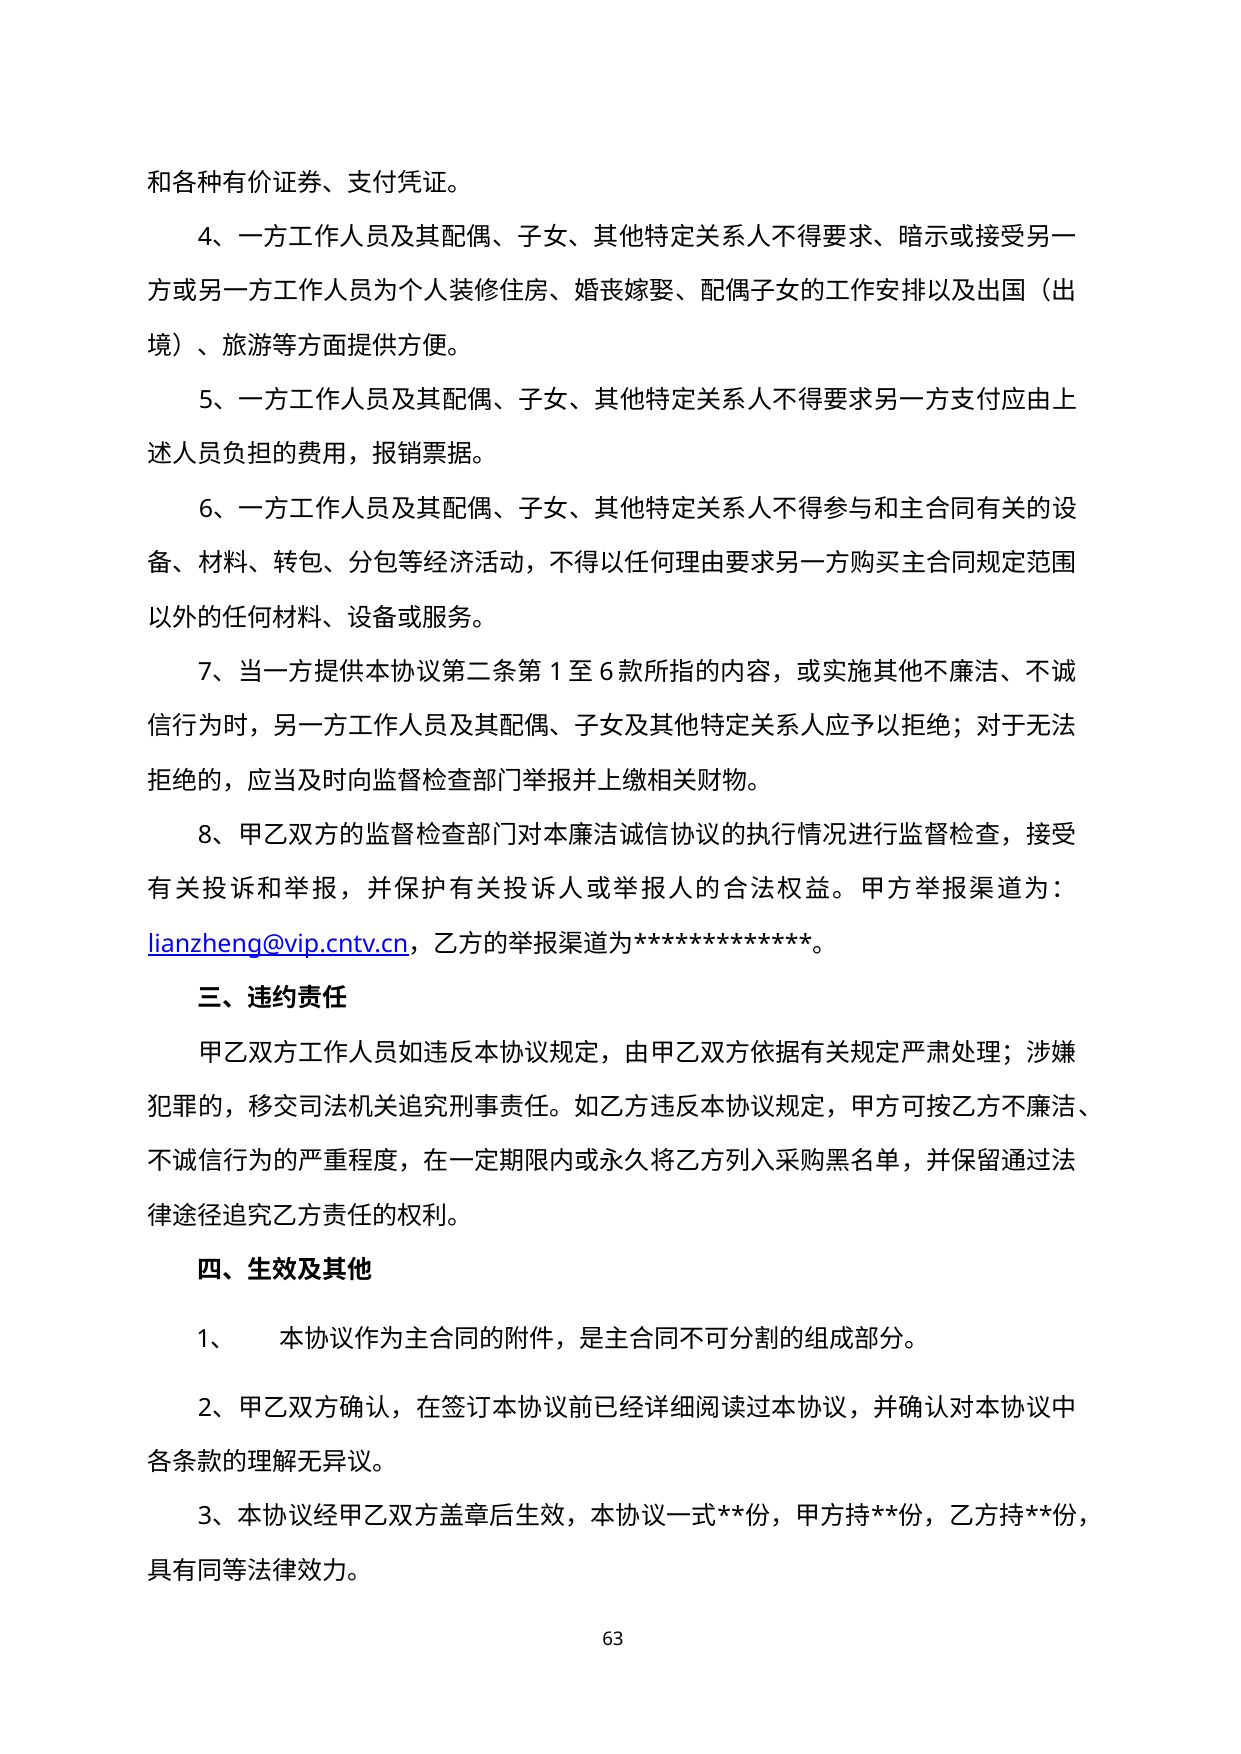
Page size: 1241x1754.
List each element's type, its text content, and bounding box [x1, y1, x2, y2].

text 7、当一方提供本协议第二条第1至6款所指的内容，或实施其他不廉洁、不诚信行为时，另一方工作人员及其配偶、子女及其他特定关系人应予以拒绝；对于无法拒绝的，应当及时向监督检查部门举报并上缴相关财物。 [148, 651, 1078, 796]
text 5、一方工作人员及其配偶、子女、其他特定关系人不得要求另一方支付应由上述人员负担的费用，报销票据。 [148, 379, 1078, 470]
text 三、违约责任 [148, 978, 1078, 1014]
text 甲乙双方工作人员如违反本协议规定，由甲乙双方依据有关规定严肃处理；涉嫌犯罪的，移交司法机关追究刑事责任。如乙方违反本协议规定，甲方可按乙方不廉洁、不诚信行为的严重程度，在一定期限内或永久将乙方列入采购黑名单，并保留通过法律途径追究乙方责任的权利。 [148, 1032, 1078, 1231]
text 8、甲乙双方的监督检查部门对本廉洁诚信协议的执行情况进行监督检查，接受有关投诉和举报，并保护有关投诉人或举报人的合法权益。甲方举报渠道为：lianzheng@vip.cntv.cn，乙方的举报渠道为*************。 [148, 814, 1078, 959]
text 6、一方工作人员及其配偶、子女、其他特定关系人不得参与和主合同有关的设备、材料、转包、分包等经济活动，不得以任何理由要求另一方购买主合同规定范围以外的任何材料、设备或服务。 [148, 488, 1078, 633]
text 四、生效及其他 [148, 1249, 1078, 1286]
text 3、本协议经甲乙双方盖章后生效，本协议一式**份，甲方持**份，乙方持**份，具有同等法律效力。 [148, 1496, 1078, 1586]
text 4、一方工作人员及其配偶、子女、其他特定关系人不得要求、暗示或接受另一方或另一方工作人员为个人装修住房、婚丧嫁娶、配偶子女的工作安排以及出国（出境）、旅游等方面提供方便。 [148, 216, 1078, 361]
text 2、甲乙双方确认，在签订本协议前已经详细阅读过本协议，并确认对本协议中各条款的理解无异议。 [148, 1387, 1078, 1478]
list 本协议作为主合同的附件，是主合同不可分割的组成部分。 [196, 1304, 1078, 1369]
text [148, 162, 1078, 198]
